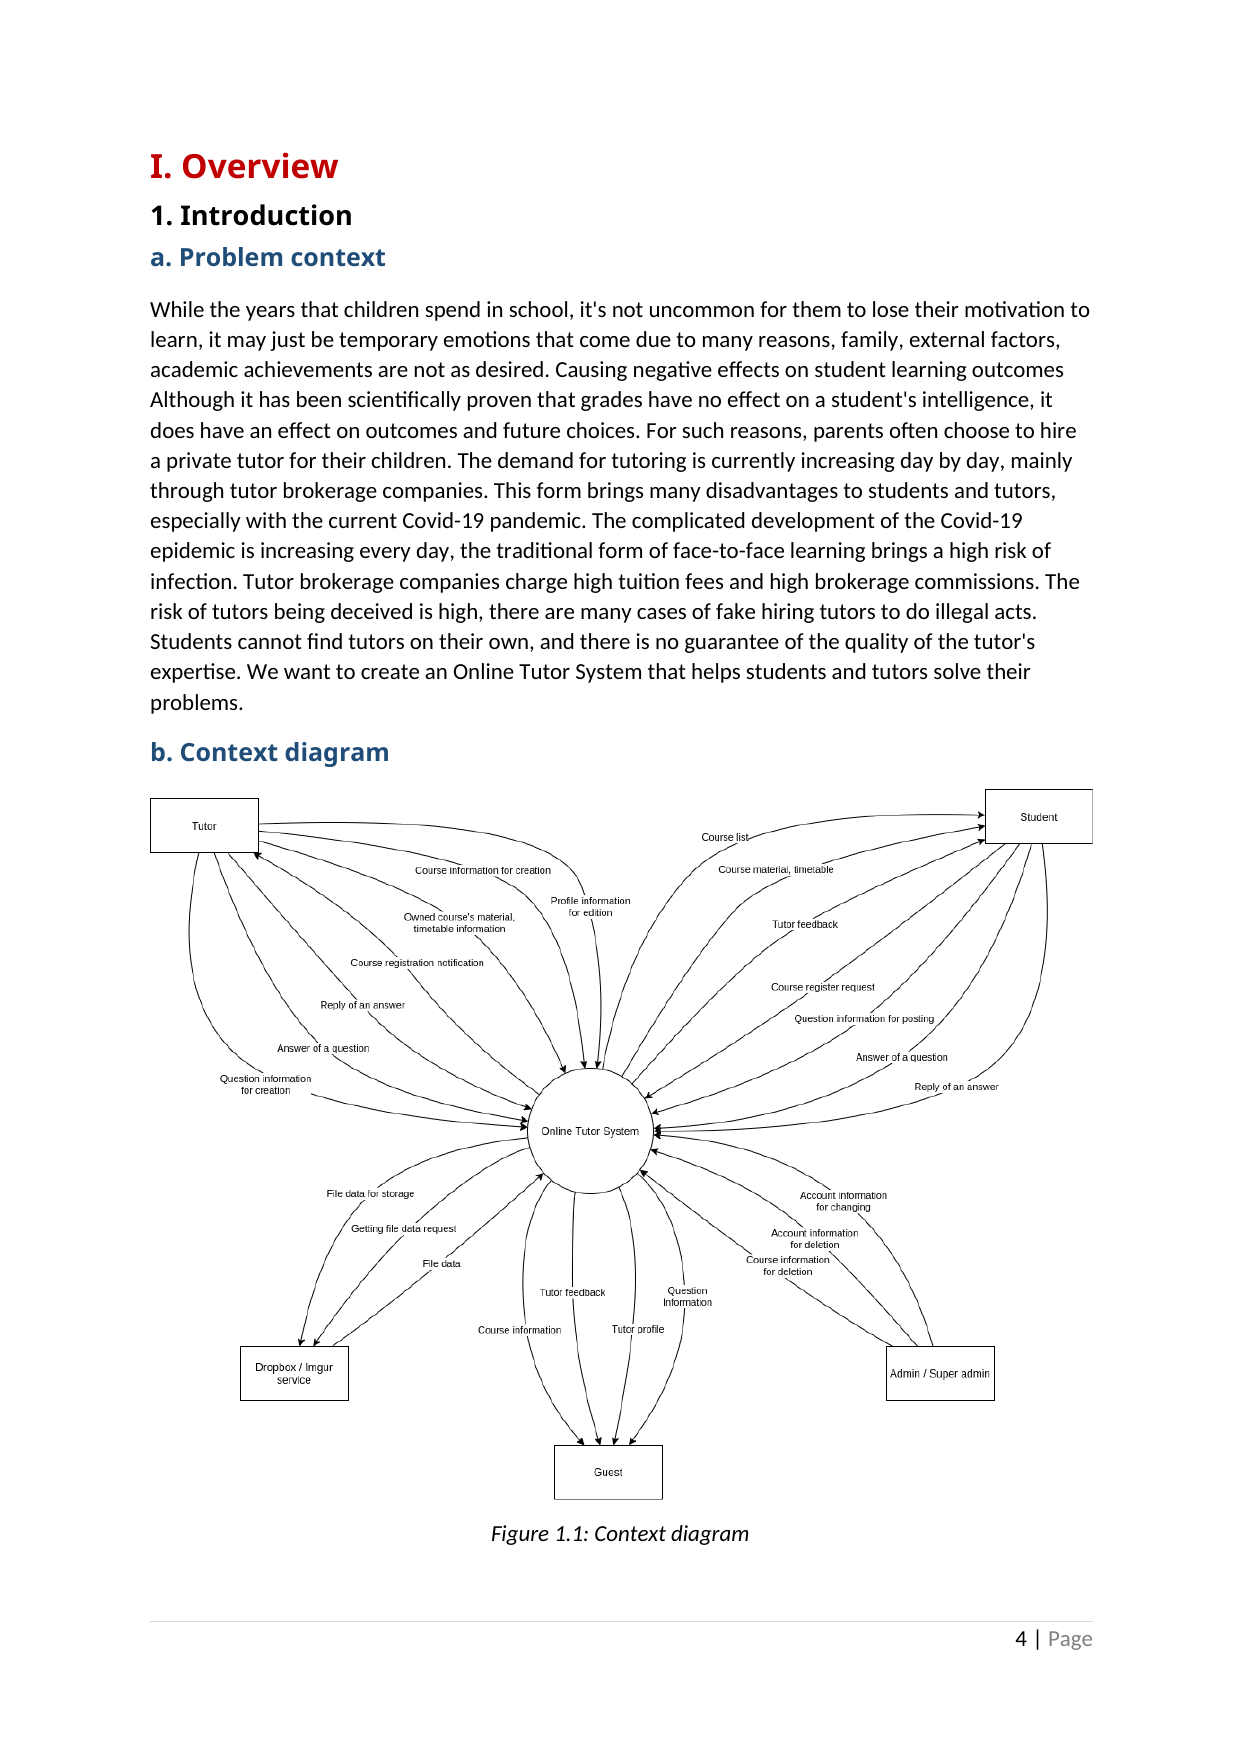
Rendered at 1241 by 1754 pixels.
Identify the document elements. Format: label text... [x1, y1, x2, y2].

text While the years that children spend in school, it's not uncommon for them to lose their motivation to learn, it may just be temporary emotions that come due to many reasons, family, external factors, academic achievements are not as desired. Causing negative effects on student learning outcomes Although it has been scientifically proven that grades have no effect on a student's intelligence, it does have an effect on outcomes and future choices. For such reasons, parents often choose to hire a private tutor for their children. The demand for tutoring is currently increasing day by day, mainly through tutor brokerage companies. This form brings many disadvantages to students and tutors, especially with the current Covid-19 pandemic. The complicated development of the Covid-19 epidemic is increasing every day, the traditional form of face-to-face learning brings a high risk of infection. Tutor brokerage companies charge high tuition fees and high brokerage commissions. The risk of tutors being deceived is high, there are many cases of fake hiring tutors to do illegal acts. Students cannot find tutors on their own, and there is no guarantee of the quality of the tutor's expertise. We want to create an Online Tutor System that helps students and tutors solve their problems. [150, 295, 1093, 716]
subtitle 1. Introduction [150, 196, 1093, 233]
text Figure 1.1: Context diagram [150, 1519, 1093, 1547]
subtitle a. Problem context [150, 240, 1093, 274]
subtitle b. Context diagram [150, 734, 1093, 768]
picture [150, 789, 1093, 1500]
subtitle I. Overview [150, 143, 1093, 188]
